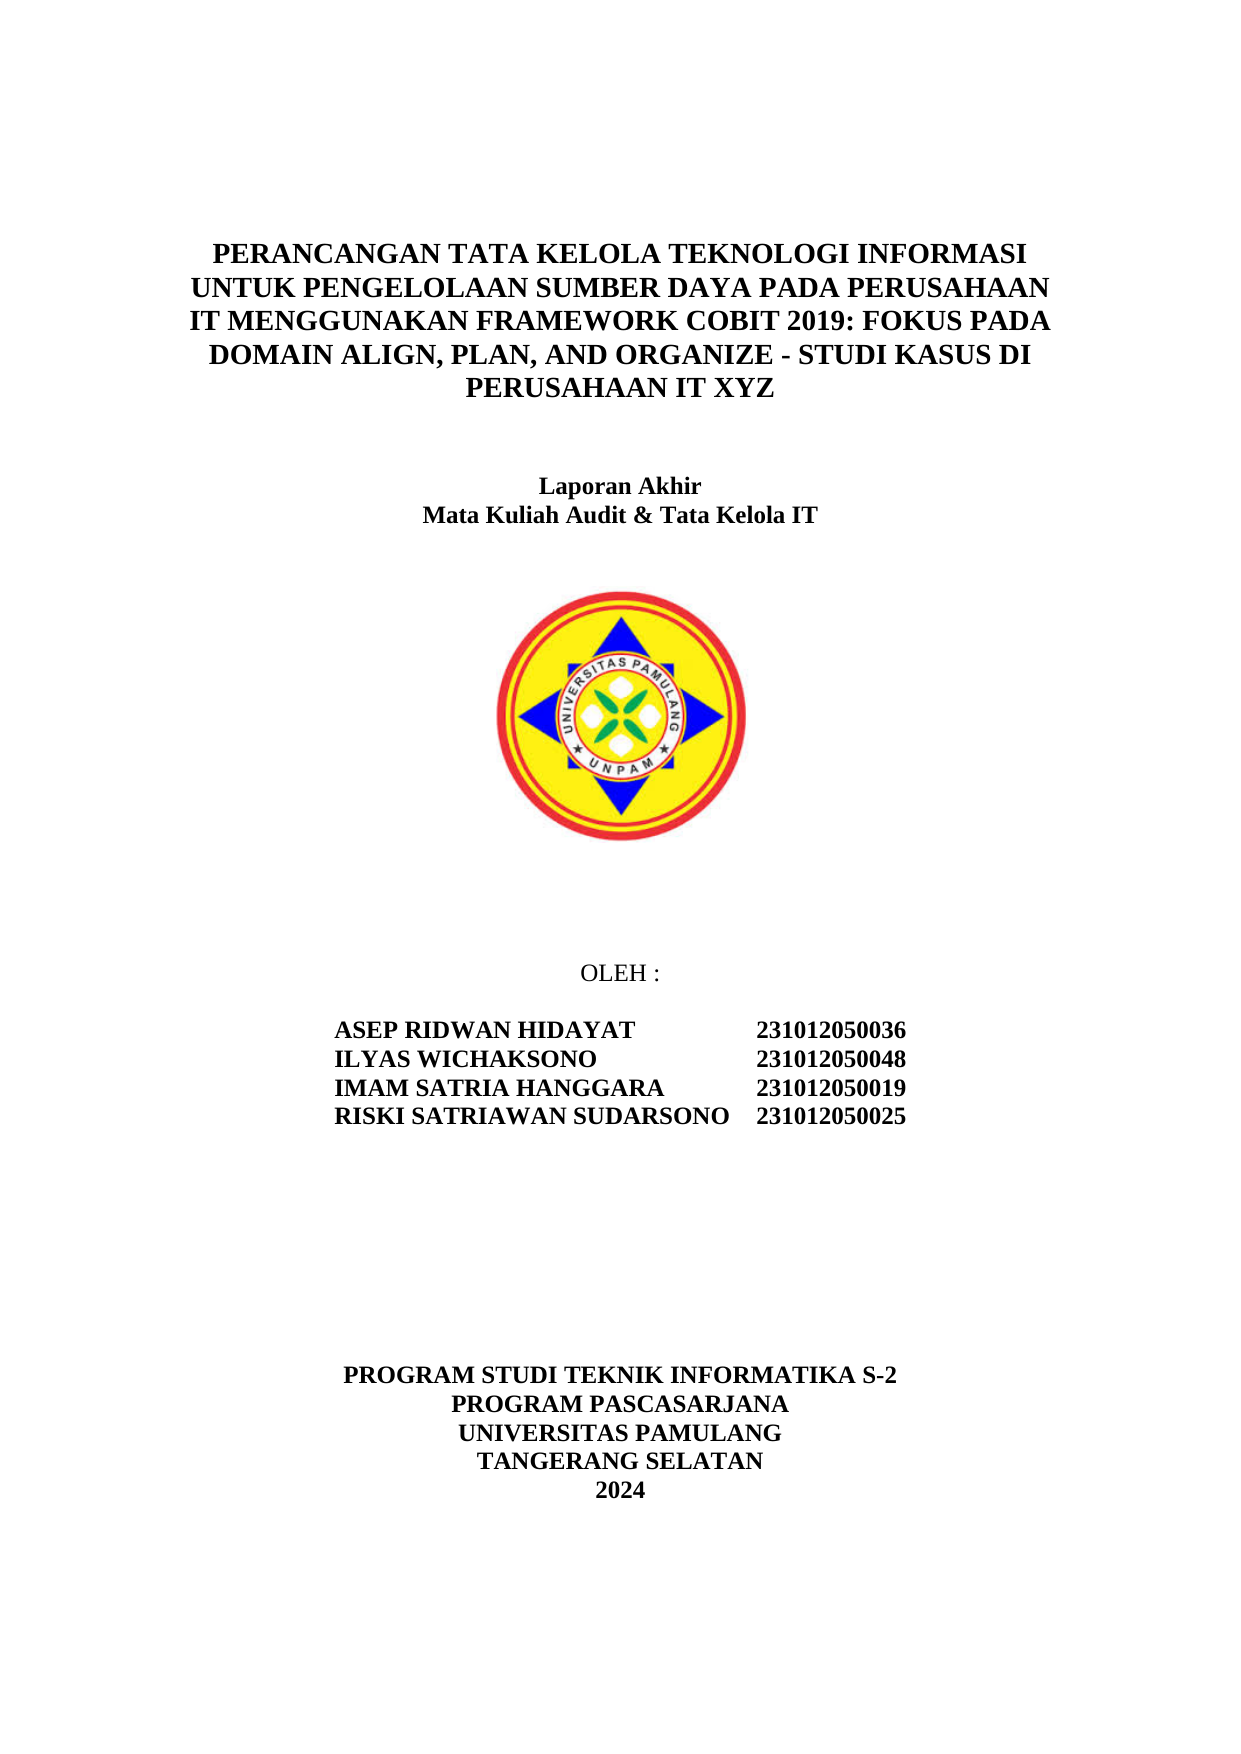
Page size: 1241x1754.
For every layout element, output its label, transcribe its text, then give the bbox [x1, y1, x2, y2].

table_cell RISKI SATRIAWAN SUDARSONO [323, 1101, 745, 1130]
text UNIVERSITAS PAMULANG [177, 1418, 1063, 1446]
text PROGRAM STUDI TEKNIK INFORMATIKA S-2 [177, 1360, 1063, 1389]
text PROGRAM PASCASARJANA [177, 1389, 1063, 1418]
text PERANCANGAN TATA KELOLA TEKNOLOGI INFORMASI UNTUK PENGELOLAAN SUMBER DAYA PADA PERUSAHAAN IT MENGGUNAKAN FRAMEWORK COBIT 2019: FOKUS PADA DOMAIN ALIGN, PLAN, AND ORGANIZE - STUDI KASUS DI PERUSAHAAN IT XYZ [177, 236, 1063, 404]
text OLEH : [177, 958, 1063, 986]
text 2024 [177, 1475, 1063, 1504]
text Laporan Akhir [177, 471, 1063, 500]
table_cell 231012050025 [745, 1101, 917, 1130]
text TANGERANG SELATAN [177, 1446, 1063, 1475]
picture [487, 586, 753, 843]
table_cell 231012050019 [745, 1073, 917, 1101]
text Mata Kuliah Audit & Tata Kelola IT [177, 500, 1063, 528]
table_cell ILYAS WICHAKSONO [323, 1044, 745, 1073]
table_cell 231012050048 [745, 1044, 917, 1073]
table_header 231012050036 [745, 1015, 917, 1044]
table_cell IMAM SATRIA HANGGARA [323, 1073, 745, 1101]
table_header ASEP RIDWAN HIDAYAT [323, 1015, 745, 1044]
